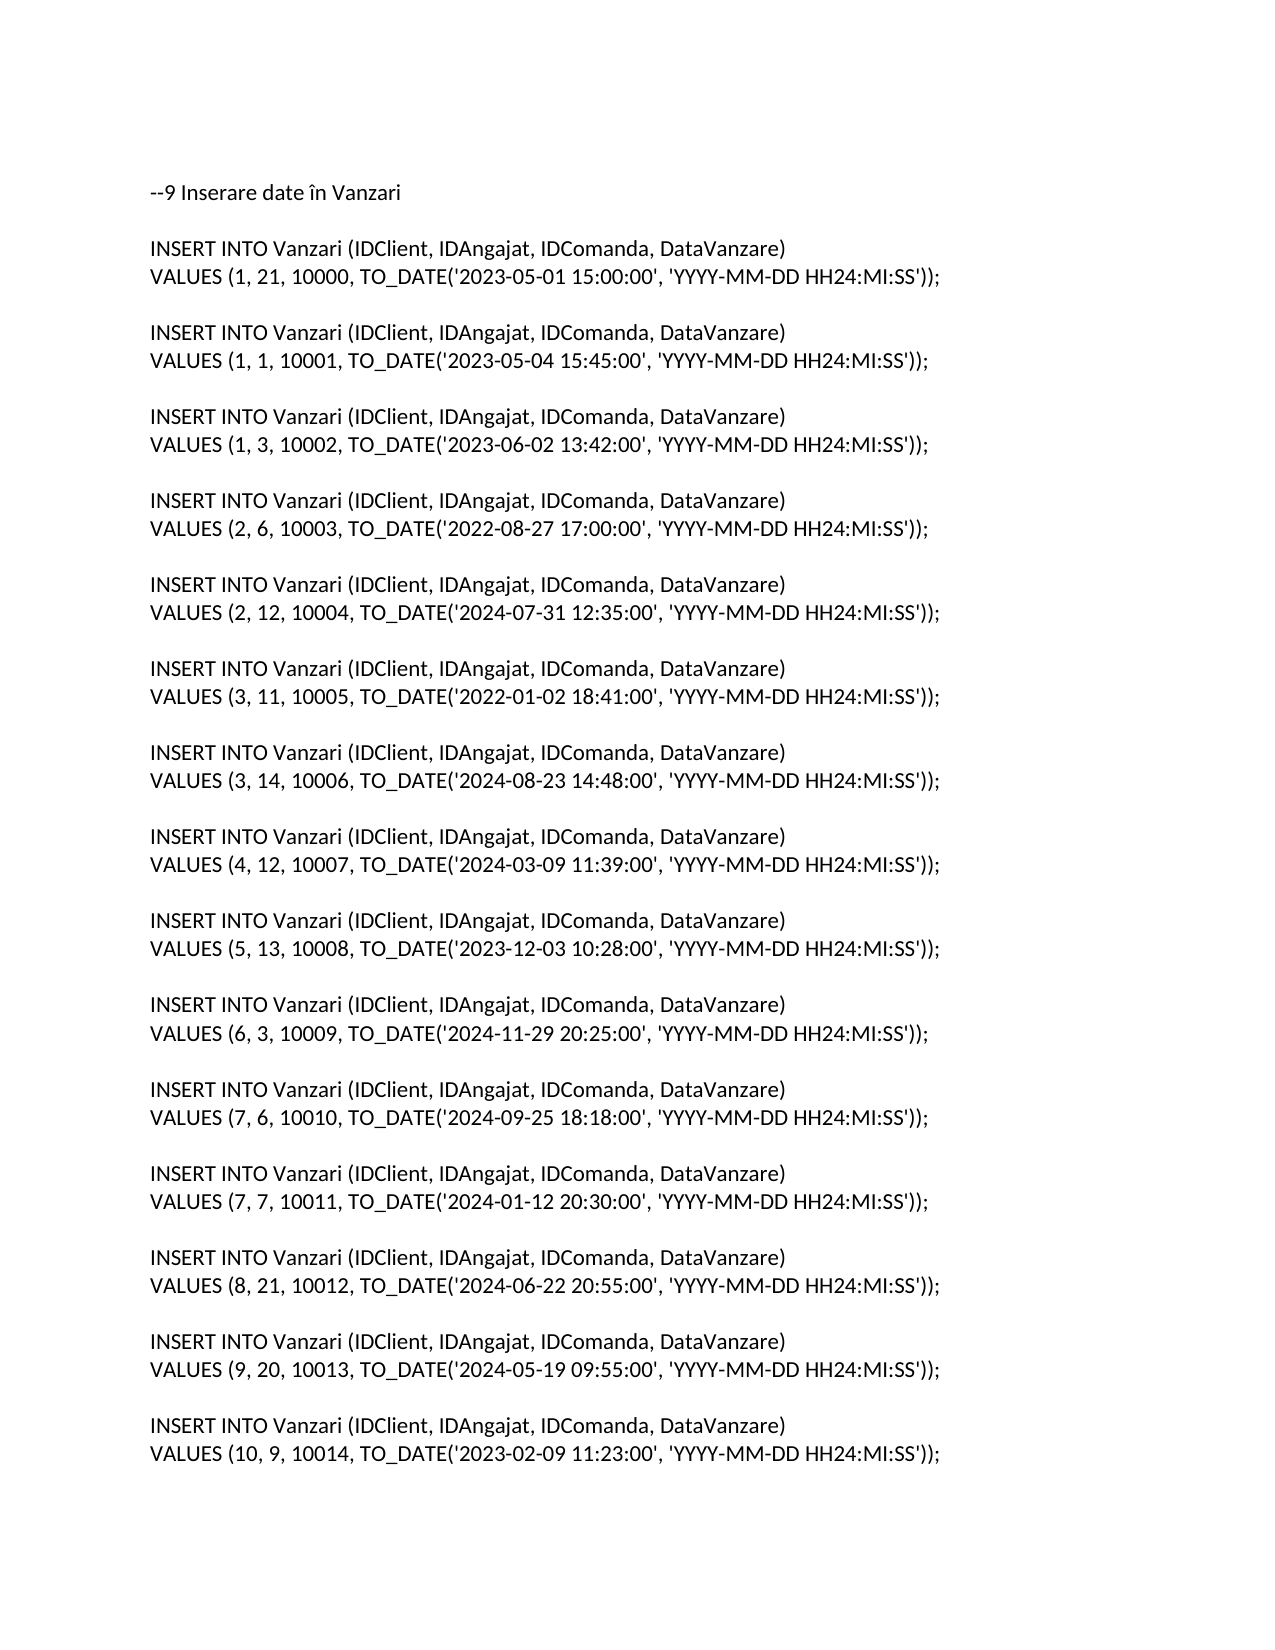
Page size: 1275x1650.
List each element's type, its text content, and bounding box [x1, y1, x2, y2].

text VALUES (1, 1, 10001, TO_DATE('2023-05-04 15:45:00', 'YYYY-MM-DD HH24:MI:SS')); [150, 346, 1125, 374]
text VALUES (8, 21, 10012, TO_DATE('2024-06-22 20:55:00', 'YYYY-MM-DD HH24:MI:SS')); [150, 1271, 1125, 1299]
text INSERT INTO Vanzari (IDClient, IDAngajat, IDComanda, DataVanzare) [150, 1411, 1125, 1439]
text VALUES (1, 3, 10002, TO_DATE('2023-06-02 13:42:00', 'YYYY-MM-DD HH24:MI:SS')); [150, 430, 1125, 458]
text INSERT INTO Vanzari (IDClient, IDAngajat, IDComanda, DataVanzare) [150, 1243, 1125, 1271]
text INSERT INTO Vanzari (IDClient, IDAngajat, IDComanda, DataVanzare) [150, 318, 1125, 346]
text VALUES (3, 14, 10006, TO_DATE('2024-08-23 14:48:00', 'YYYY-MM-DD HH24:MI:SS')); [150, 766, 1125, 794]
text VALUES (5, 13, 10008, TO_DATE('2023-12-03 10:28:00', 'YYYY-MM-DD HH24:MI:SS')); [150, 934, 1125, 963]
text INSERT INTO Vanzari (IDClient, IDAngajat, IDComanda, DataVanzare) [150, 654, 1125, 682]
text VALUES (10, 9, 10014, TO_DATE('2023-02-09 11:23:00', 'YYYY-MM-DD HH24:MI:SS')); [150, 1439, 1125, 1467]
text VALUES (7, 6, 10010, TO_DATE('2024-09-25 18:18:00', 'YYYY-MM-DD HH24:MI:SS')); [150, 1103, 1125, 1131]
text VALUES (2, 6, 10003, TO_DATE('2022-08-27 17:00:00', 'YYYY-MM-DD HH24:MI:SS')); [150, 514, 1125, 542]
text INSERT INTO Vanzari (IDClient, IDAngajat, IDComanda, DataVanzare) [150, 570, 1125, 598]
text VALUES (9, 20, 10013, TO_DATE('2024-05-19 09:55:00', 'YYYY-MM-DD HH24:MI:SS')); [150, 1355, 1125, 1383]
text VALUES (4, 12, 10007, TO_DATE('2024-03-09 11:39:00', 'YYYY-MM-DD HH24:MI:SS')); [150, 851, 1125, 878]
text VALUES (7, 7, 10011, TO_DATE('2024-01-12 20:30:00', 'YYYY-MM-DD HH24:MI:SS')); [150, 1187, 1125, 1215]
text INSERT INTO Vanzari (IDClient, IDAngajat, IDComanda, DataVanzare) [150, 1159, 1125, 1187]
text INSERT INTO Vanzari (IDClient, IDAngajat, IDComanda, DataVanzare) [150, 402, 1125, 430]
text INSERT INTO Vanzari (IDClient, IDAngajat, IDComanda, DataVanzare) [150, 234, 1125, 262]
text VALUES (6, 3, 10009, TO_DATE('2024-11-29 20:25:00', 'YYYY-MM-DD HH24:MI:SS')); [150, 1019, 1125, 1047]
text INSERT INTO Vanzari (IDClient, IDAngajat, IDComanda, DataVanzare) [150, 1075, 1125, 1103]
text --9 Inserare date în Vanzari [150, 178, 1125, 206]
text INSERT INTO Vanzari (IDClient, IDAngajat, IDComanda, DataVanzare) [150, 822, 1125, 851]
text VALUES (3, 11, 10005, TO_DATE('2022-01-02 18:41:00', 'YYYY-MM-DD HH24:MI:SS')); [150, 682, 1125, 710]
text INSERT INTO Vanzari (IDClient, IDAngajat, IDComanda, DataVanzare) [150, 1327, 1125, 1355]
text INSERT INTO Vanzari (IDClient, IDAngajat, IDComanda, DataVanzare) [150, 907, 1125, 934]
text INSERT INTO Vanzari (IDClient, IDAngajat, IDComanda, DataVanzare) [150, 486, 1125, 514]
text INSERT INTO Vanzari (IDClient, IDAngajat, IDComanda, DataVanzare) [150, 738, 1125, 766]
text INSERT INTO Vanzari (IDClient, IDAngajat, IDComanda, DataVanzare) [150, 991, 1125, 1019]
text VALUES (1, 21, 10000, TO_DATE('2023-05-01 15:00:00', 'YYYY-MM-DD HH24:MI:SS')); [150, 262, 1125, 290]
text VALUES (2, 12, 10004, TO_DATE('2024-07-31 12:35:00', 'YYYY-MM-DD HH24:MI:SS')); [150, 598, 1125, 626]
